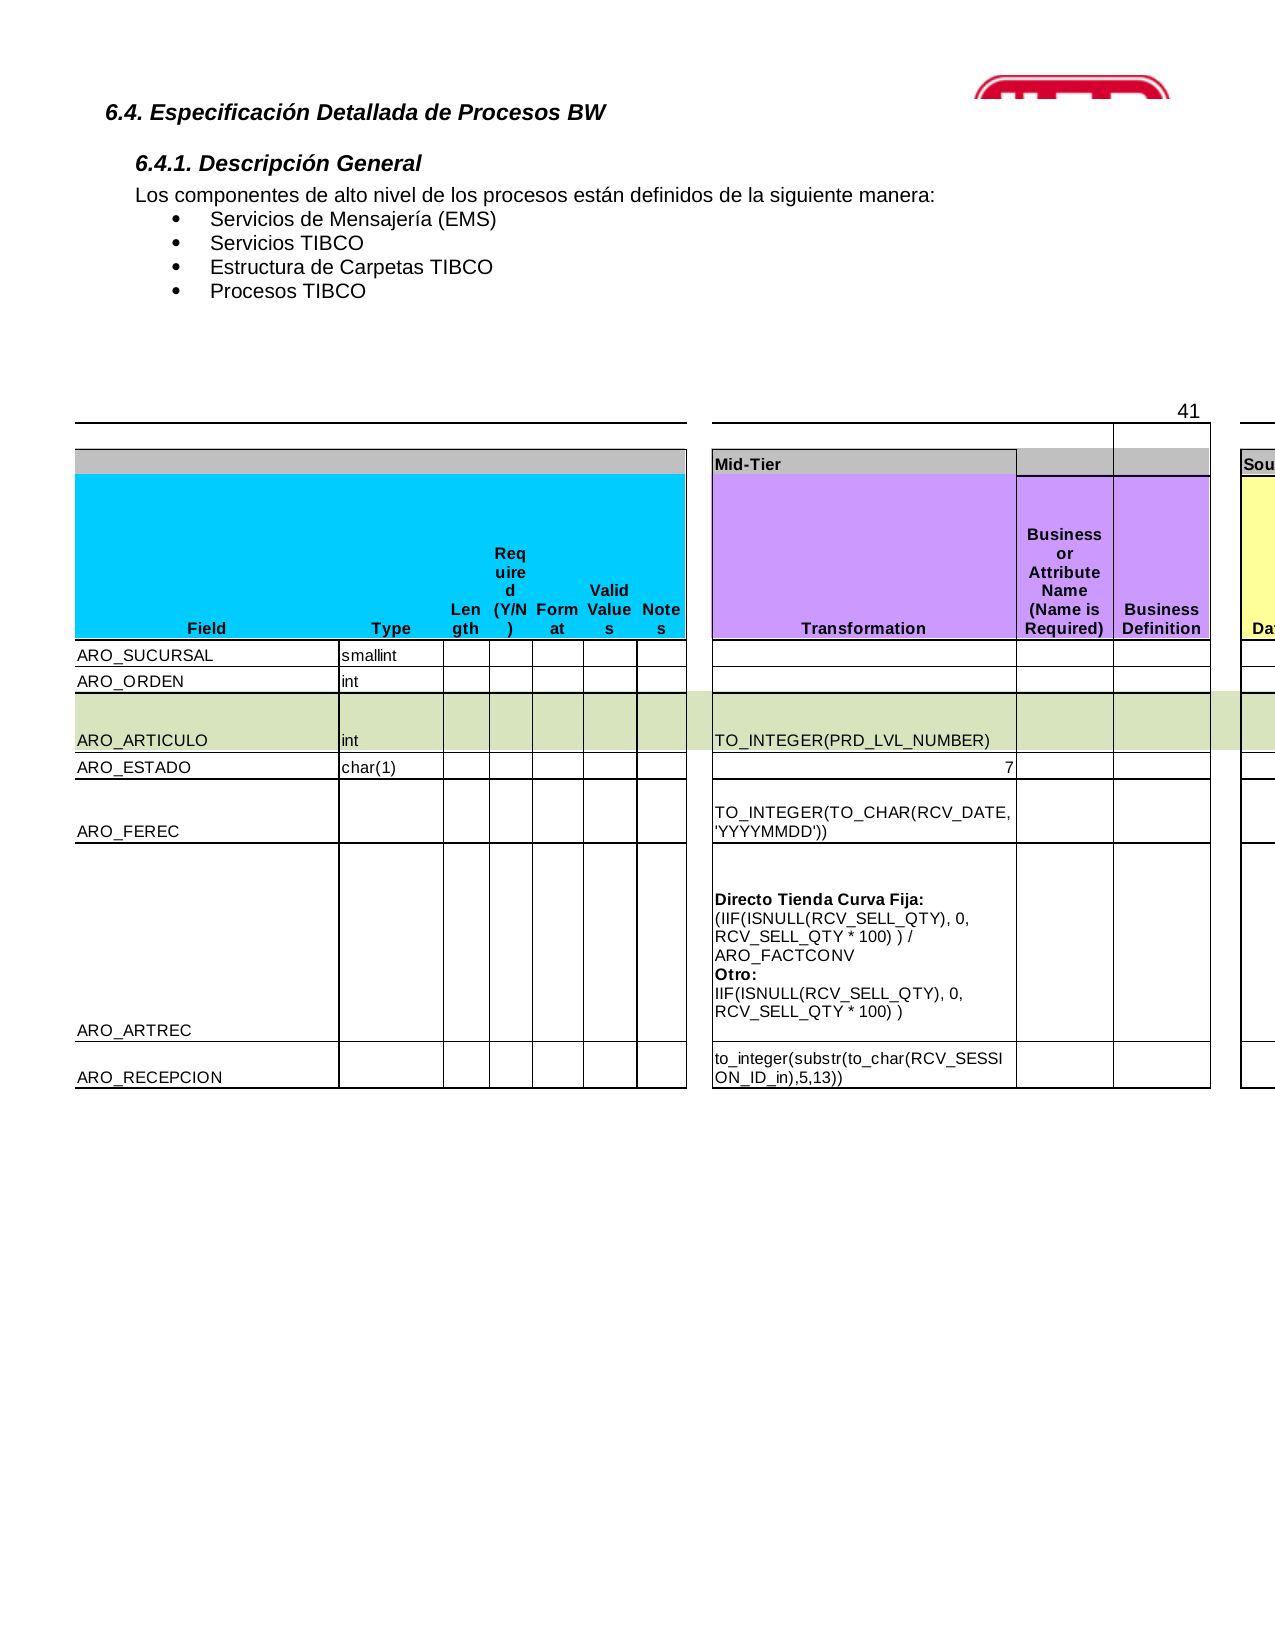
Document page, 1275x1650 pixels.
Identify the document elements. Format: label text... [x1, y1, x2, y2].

subtitle 6.4.1. Descripción General [105, 150, 1200, 177]
subtitle 6.4. Especificación Detallada de Procesos BW [105, 99, 1200, 125]
picture [973, 75, 1171, 99]
list Servicios TIBCO [172, 231, 1200, 255]
text Los componentes de alto nivel de los procesos están definidos de la siguiente manera: [135, 183, 1200, 207]
list Procesos TIBCO [172, 279, 1200, 303]
list Servicios de Mensajería (EMS) [172, 207, 1200, 231]
list Estructura de Carpetas TIBCO [172, 255, 1200, 279]
